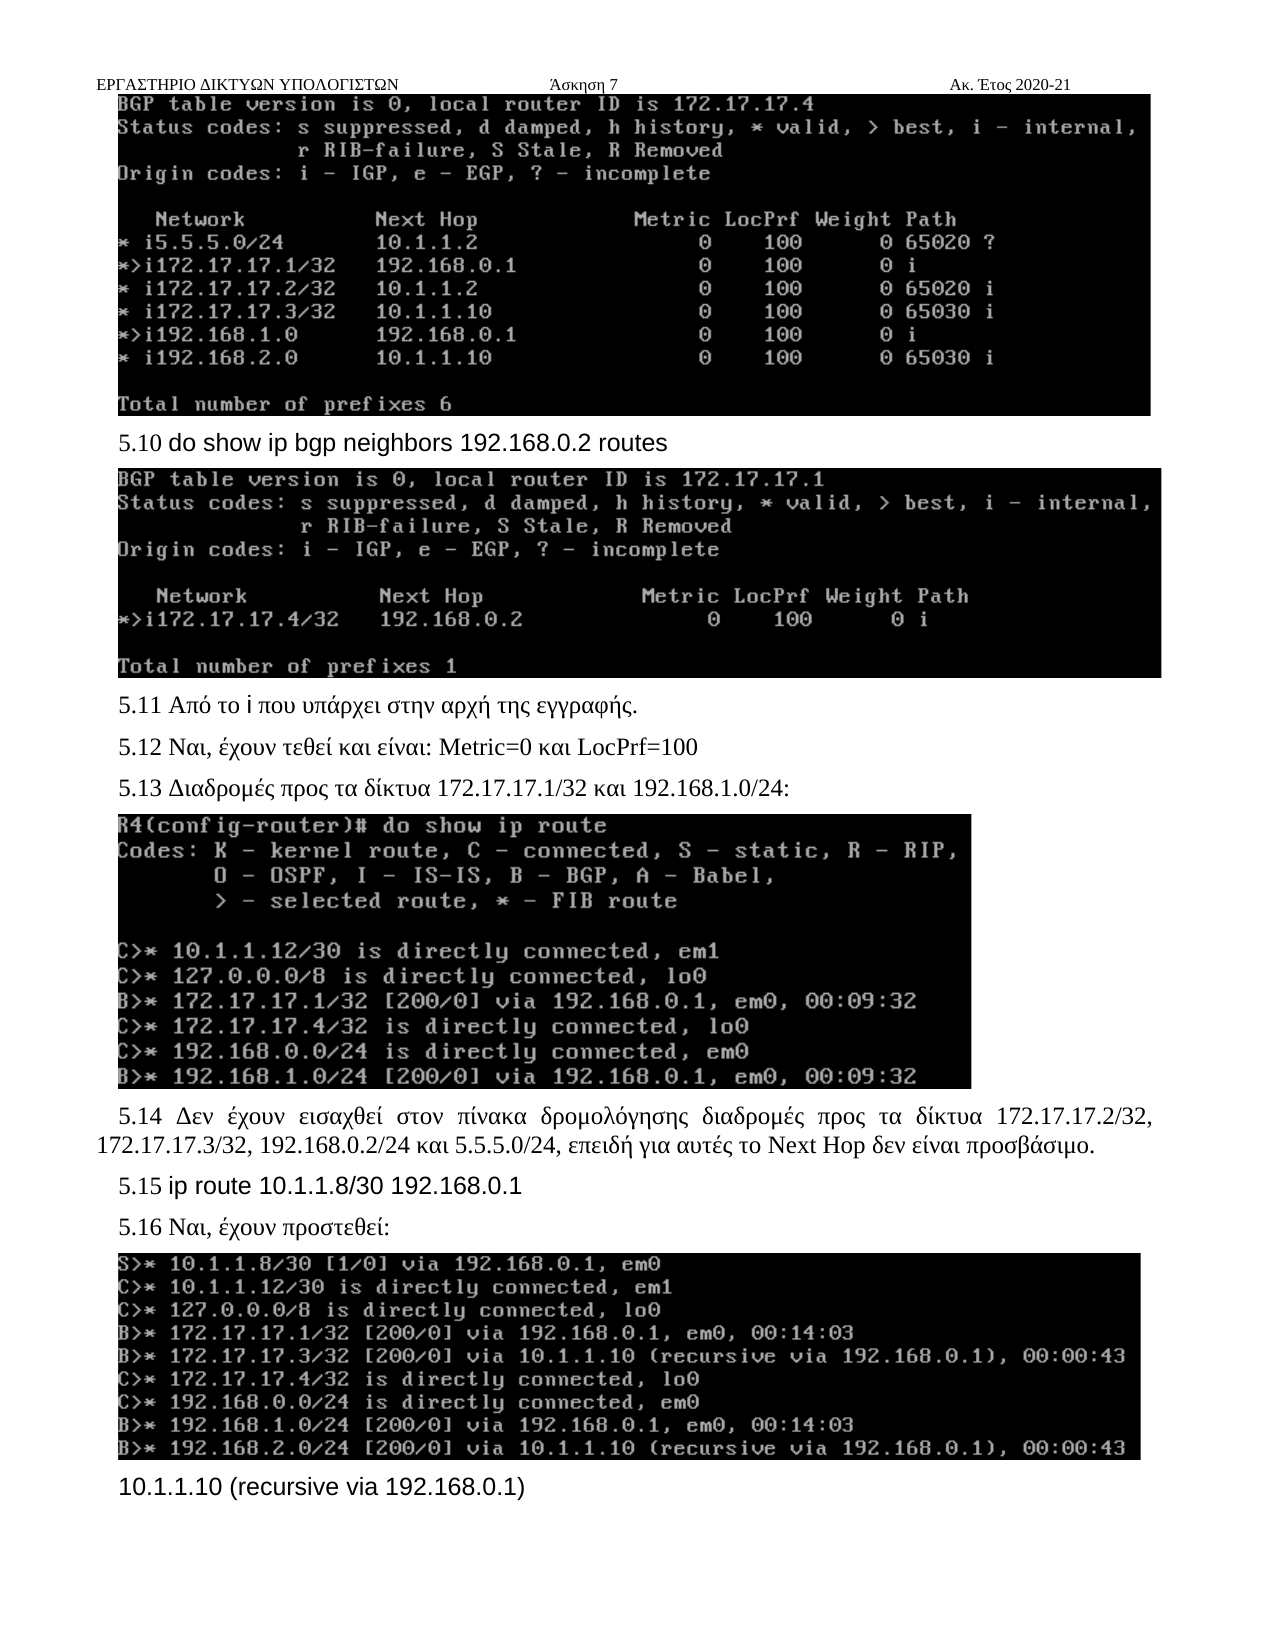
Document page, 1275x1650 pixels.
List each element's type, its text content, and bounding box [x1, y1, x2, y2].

picture [118, 1253, 1141, 1460]
text 5.11 Από το i που υπάρχει στην αρχή της εγγραφής. [96, 691, 1154, 719]
text 5.15 ip route 10.1.1.8/30 192.168.0.1 [96, 1171, 1154, 1200]
text 5.10 do show ip bgp neighbors 192.168.0.2 routes [96, 427, 1154, 456]
text 5.13 Διαδρομές προς τα δίκτυα 172.17.17.1/32 και 192.168.1.0/24: [96, 773, 1154, 802]
text 5.12 Ναι, έχουν τεθεί και είναι: Metric=0 και LocPrf=100 [96, 732, 1154, 761]
picture [118, 814, 972, 1089]
picture [118, 468, 1162, 678]
text 5.14 Δεν έχουν εισαχθεί στον πίνακα δρομολόγησης διαδρομές προς τα δίκτυα 172.17.17.2/32, 172.17.17.3/32, 192.168.0.2/24 και 5.5.5.0/24, επειδή για αυτές το Next Hop δεν είναι προσβάσιμο. [96, 1101, 1154, 1158]
text 10.1.1.10 (recursive via 192.168.0.1) [96, 1472, 1154, 1501]
text 5.16 Ναι, έχουν προστεθεί: [96, 1212, 1154, 1241]
picture [118, 94, 1151, 416]
